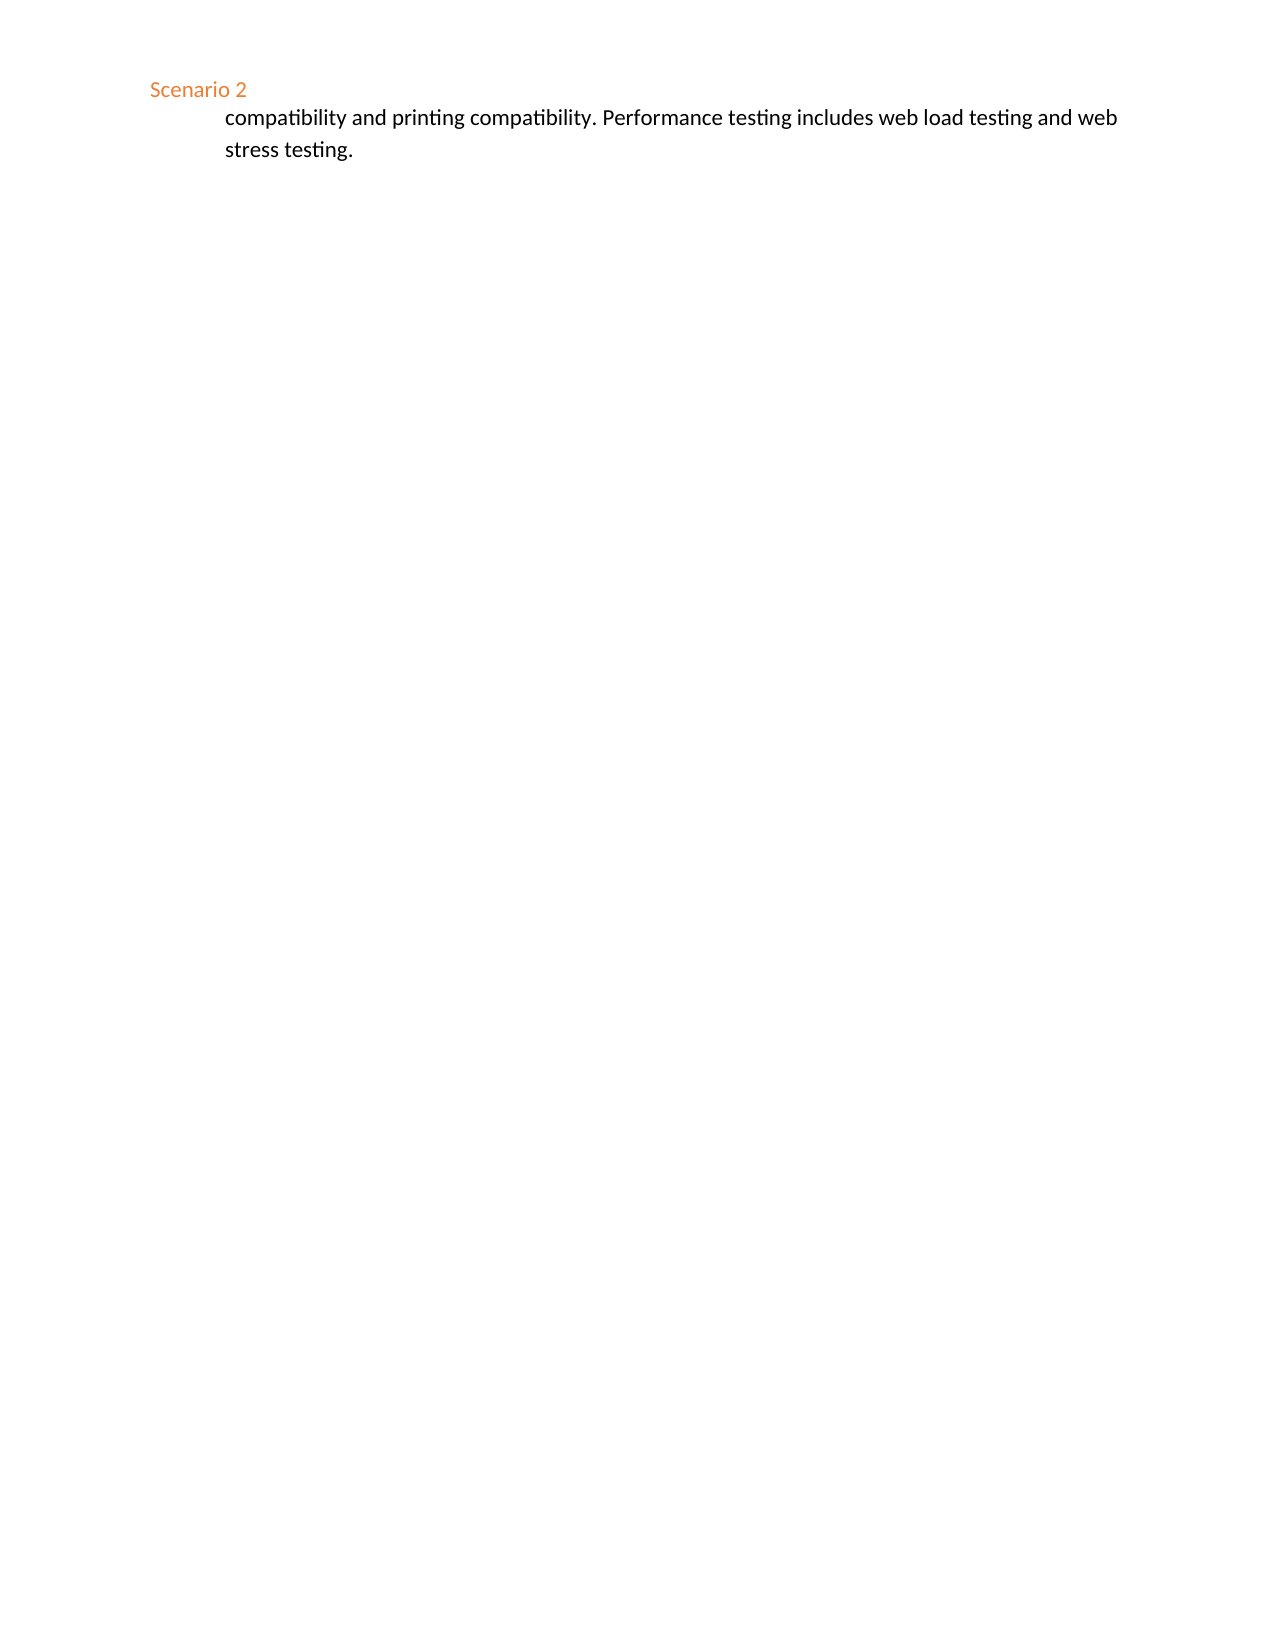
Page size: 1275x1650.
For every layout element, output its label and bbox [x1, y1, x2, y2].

list [225, 103, 1125, 163]
